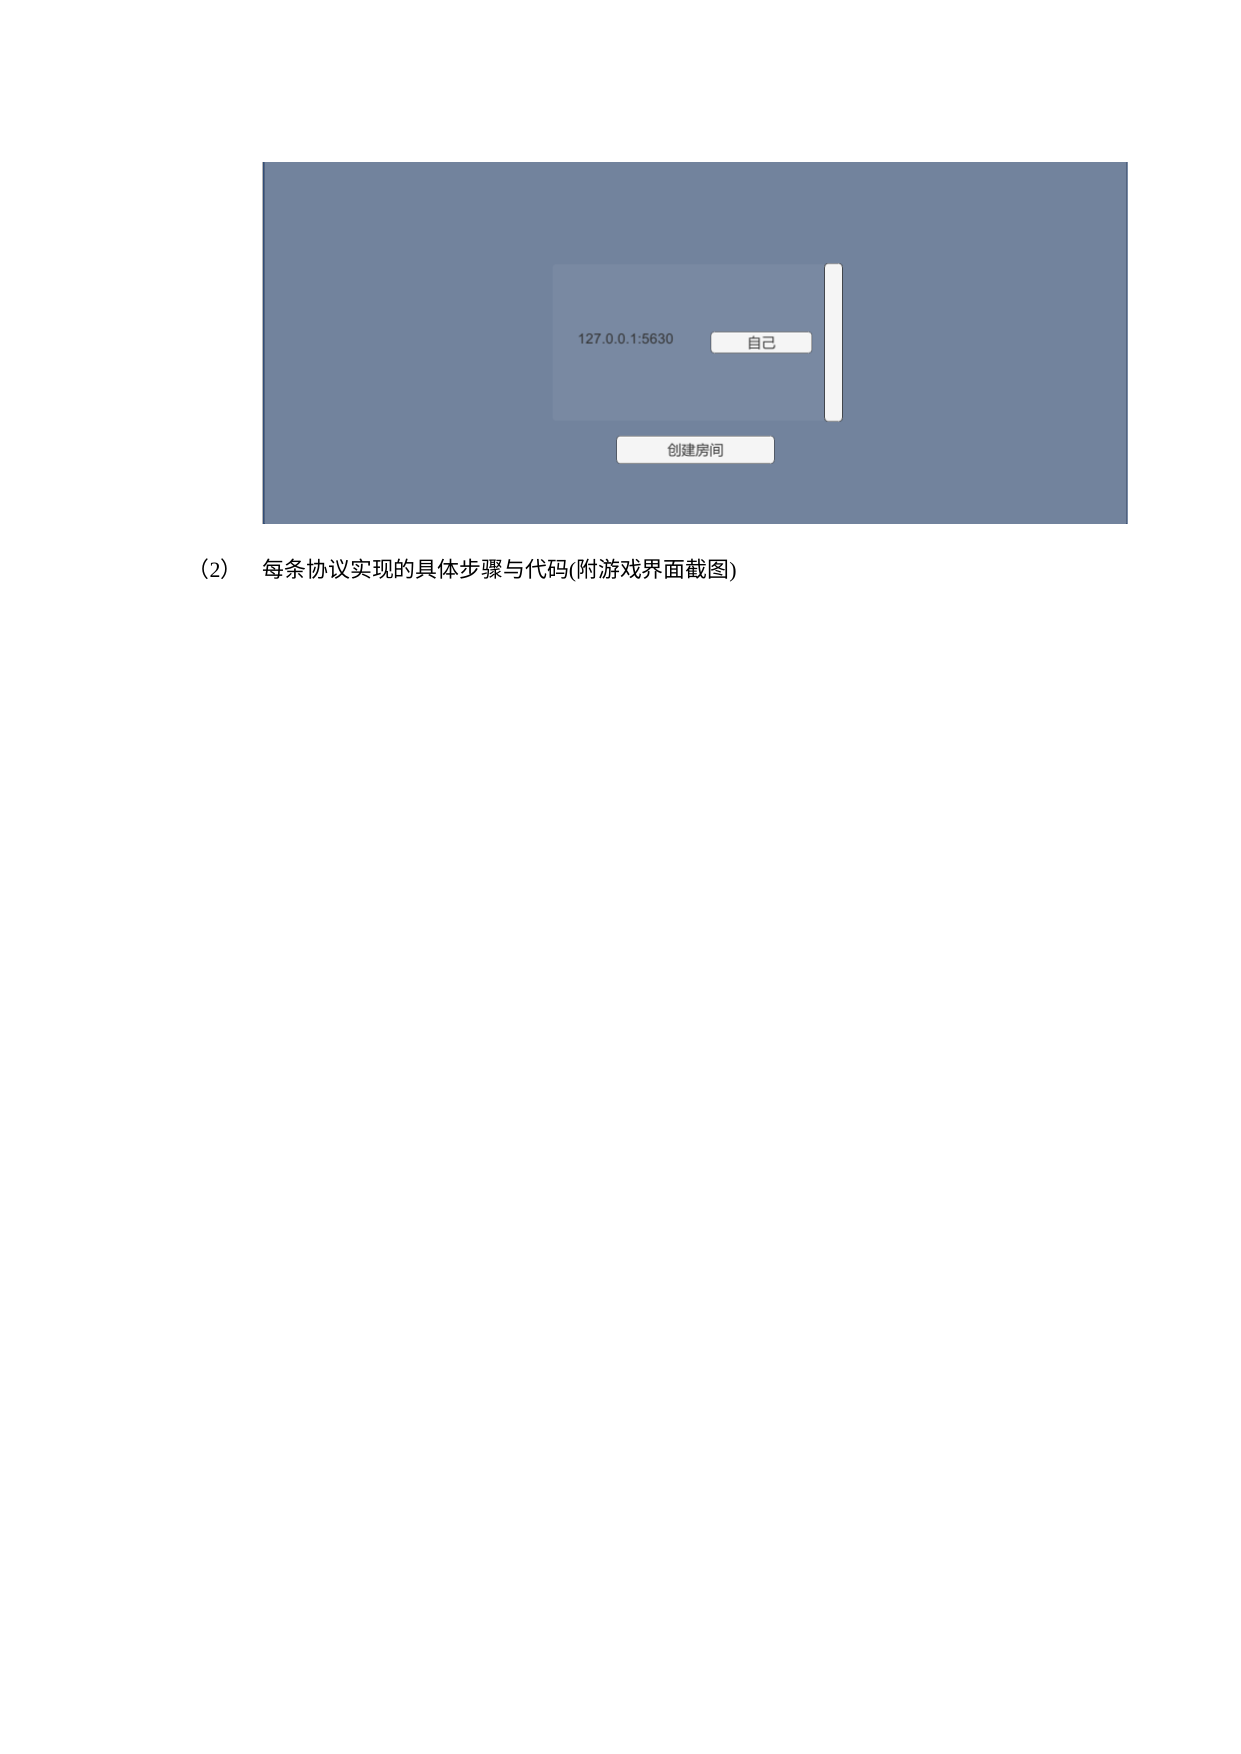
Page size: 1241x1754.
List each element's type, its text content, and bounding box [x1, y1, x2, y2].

picture [262, 162, 1128, 524]
list 每条协议实现的具体步骤与代码(附游戏界面截图) [187, 552, 1053, 584]
